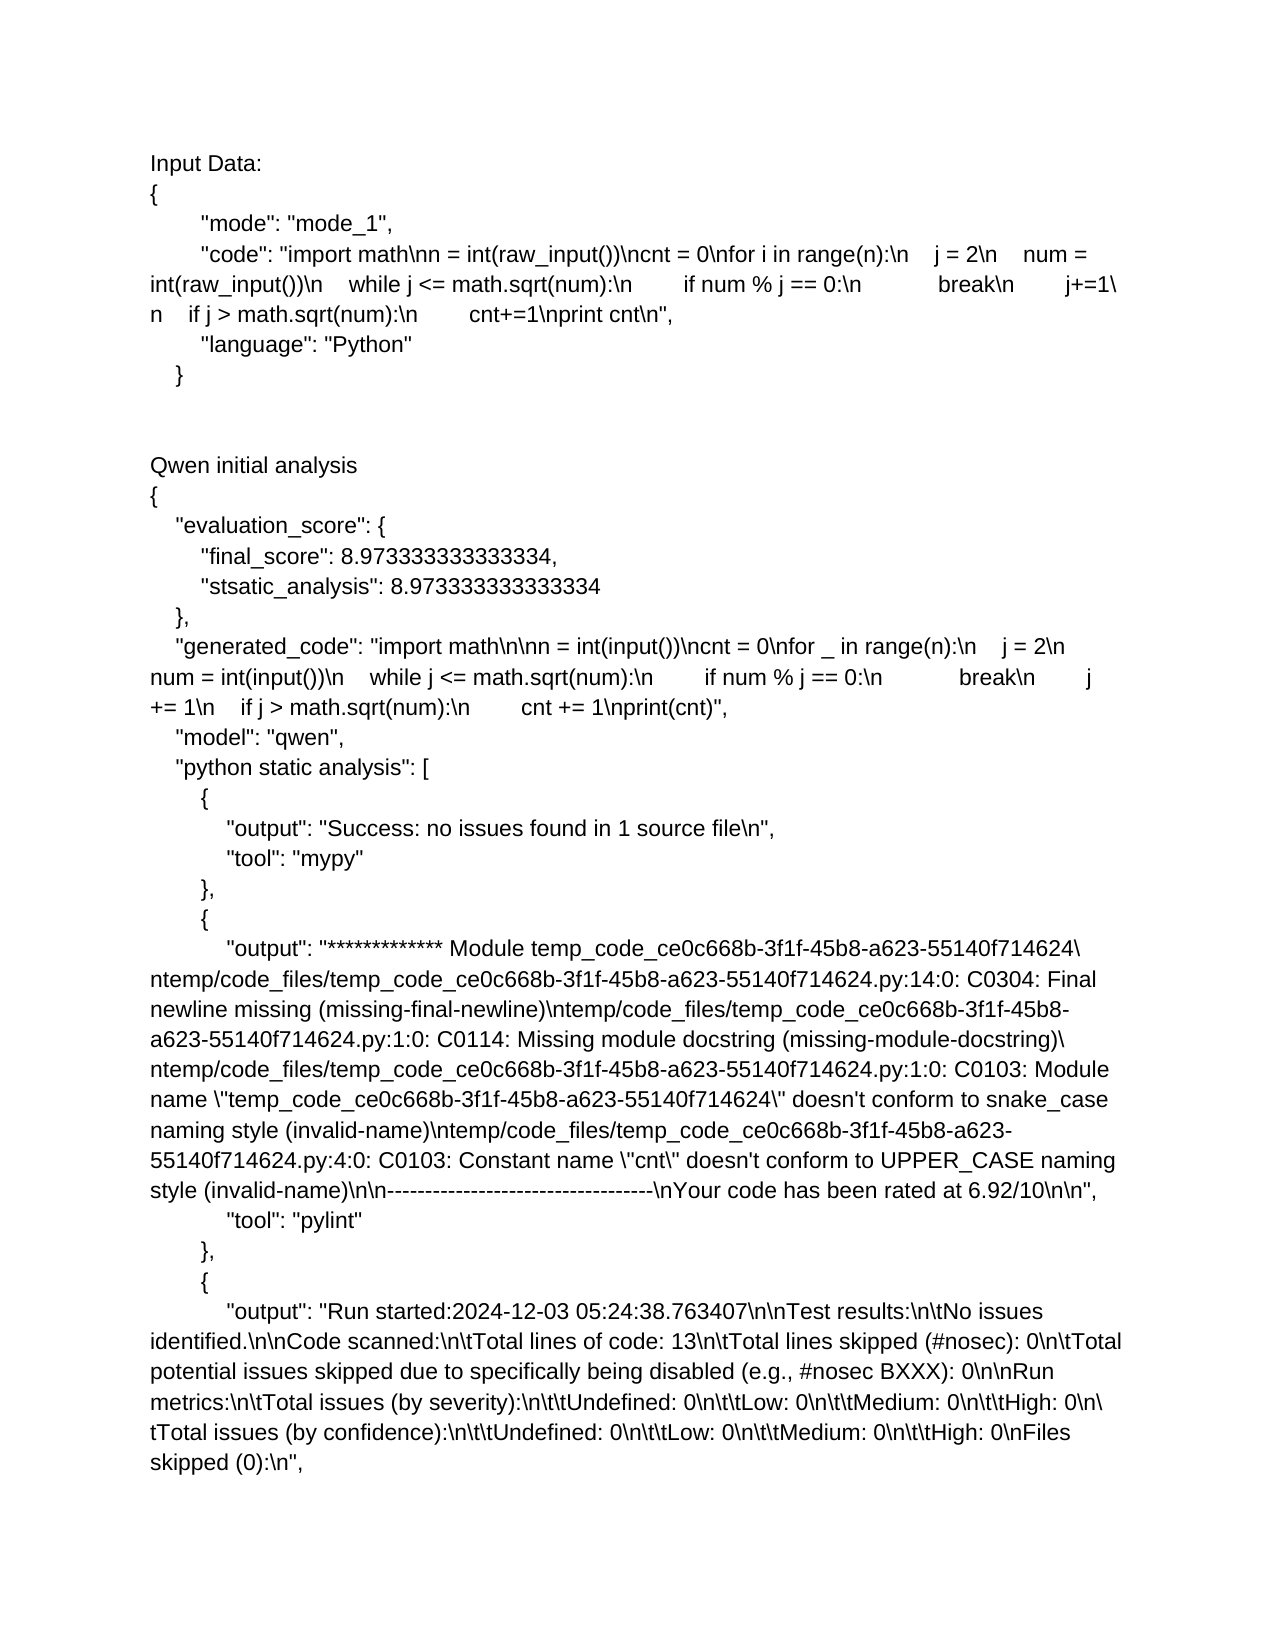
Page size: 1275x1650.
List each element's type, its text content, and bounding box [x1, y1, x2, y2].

text "generated_code": "import math\n\nn = int(input())\ncnt = 0\nfor _ in range(n):\n j = 2\n num = int(input())\n while j <= math.sqrt(num):\n if num % j == 0:\n break\n j += 1\n if j > math.sqrt(num):\n cnt += 1\nprint(cnt)", [150, 633, 1125, 720]
text "final_score": 8.973333333333334, [150, 543, 1125, 569]
text "python static analysis": [ [150, 754, 1125, 781]
text "mode": "mode_1", [150, 210, 1125, 237]
text }, [150, 603, 1125, 629]
text "output": "Run started:2024-12-03 05:24:38.763407\n\nTest results:\n\tNo issues identified.\n\nCode scanned:\n\tTotal lines of code: 13\n\tTotal lines skipped (#nosec): 0\n\tTotal potential issues skipped due to specifically being disabled (e.g., #nosec BXXX): 0\n\nRun metrics:\n\tTotal issues (by severity):\n\t\tUndefined: 0\n\t\tLow: 0\n\t\tMedium: 0\n\t\tHigh: 0\n\tTotal issues (by confidence):\n\t\tUndefined: 0\n\t\tLow: 0\n\t\tMedium: 0\n\t\tHigh: 0\nFiles skipped (0):\n", [150, 1298, 1125, 1475]
text "evaluation_score": { [150, 512, 1125, 539]
text }, [150, 875, 1125, 901]
text "tool": "pylint" [150, 1207, 1125, 1234]
text }, [150, 1237, 1125, 1264]
text { [150, 1268, 1125, 1294]
text "stsatic_analysis": 8.973333333333334 [150, 573, 1125, 599]
text { [150, 905, 1125, 932]
text "output": "Success: no issues found in 1 source file\n", [150, 814, 1125, 841]
text "tool": "mypy" [150, 845, 1125, 871]
text { [150, 482, 1125, 509]
text { [150, 784, 1125, 811]
text Input Data: [150, 150, 1125, 176]
text "output": "************* Module temp_code_ce0c668b-3f1f-45b8-a623-55140f714624\ntemp/code_files/temp_code_ce0c668b-3f1f-45b8-a623-55140f714624.py:14:0: C0304: Final newline missing (missing-final-newline)\ntemp/code_files/temp_code_ce0c668b-3f1f-45b8-a623-55140f714624.py:1:0: C0114: Missing module docstring (missing-module-docstring)\ntemp/code_files/temp_code_ce0c668b-3f1f-45b8-a623-55140f714624.py:1:0: C0103: Module name \"temp_code_ce0c668b-3f1f-45b8-a623-55140f714624\" doesn't conform to snake_case naming style (invalid-name)\ntemp/code_files/temp_code_ce0c668b-3f1f-45b8-a623-55140f714624.py:4:0: C0103: Constant name \"cnt\" doesn't conform to UPPER_CASE naming style (invalid-name)\n\n-----------------------------------\nYour code has been rated at 6.92/10\n\n", [150, 935, 1125, 1203]
text { [150, 180, 1125, 207]
text "code": "import math\nn = int(raw_input())\ncnt = 0\nfor i in range(n):\n j = 2\n num = int(raw_input())\n while j <= math.sqrt(num):\n if num % j == 0:\n break\n j+=1\n if j > math.sqrt(num):\n cnt+=1\nprint cnt\n", [150, 241, 1125, 327]
text "model": "qwen", [150, 724, 1125, 750]
text Qwen initial analysis [150, 452, 1125, 478]
text } [150, 361, 1125, 388]
text "language": "Python" [150, 331, 1125, 358]
